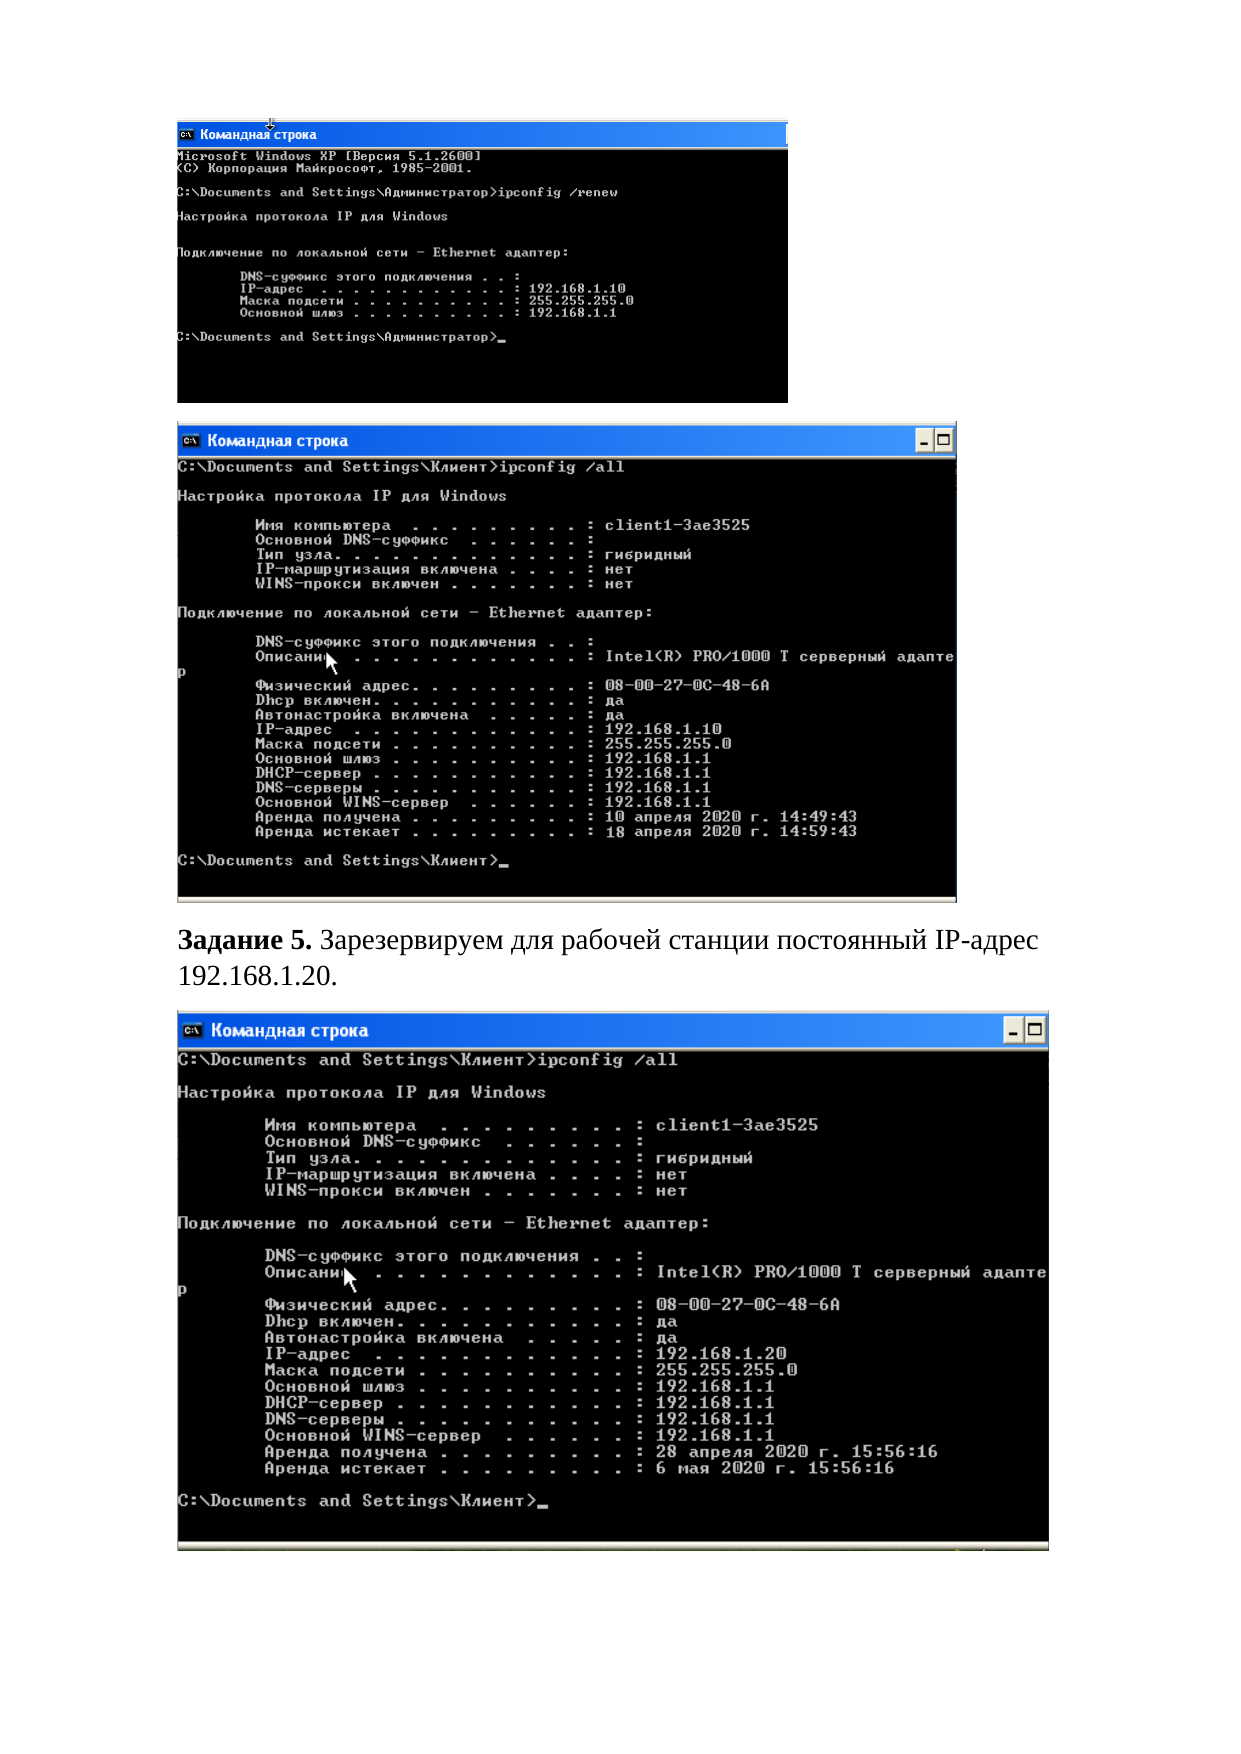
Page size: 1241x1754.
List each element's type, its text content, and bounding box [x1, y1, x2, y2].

text Задание 5. Зарезервируем для рабочей станции постоянный IP-адрес 192.168.1.20. [177, 922, 1152, 991]
picture [177, 1010, 1049, 1551]
picture [177, 421, 957, 903]
picture [177, 118, 788, 403]
